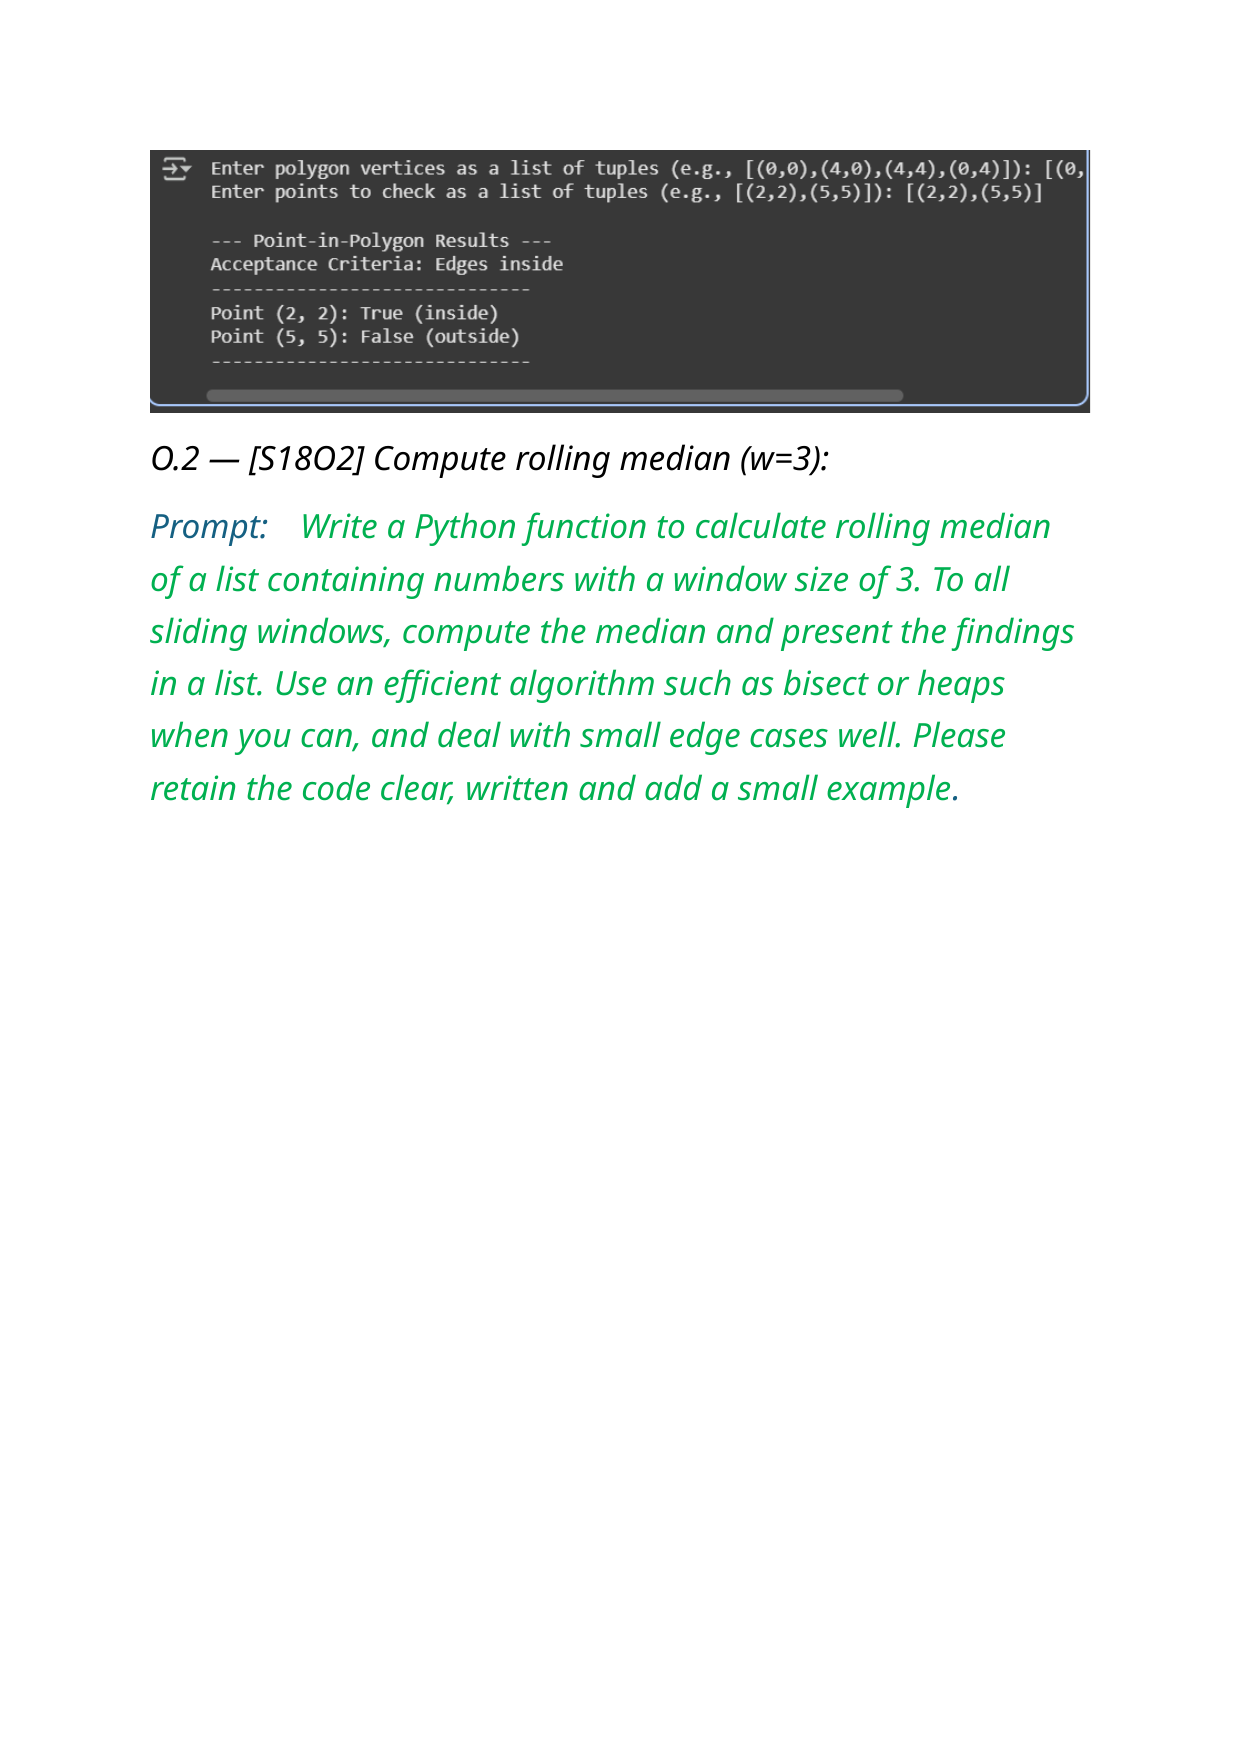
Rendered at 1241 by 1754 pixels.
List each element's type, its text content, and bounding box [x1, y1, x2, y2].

text Prompt: Write a Python function to calculate rolling median of a list containing numbers with a window size of 3. To all sliding windows, compute the median and present the findings in a list. Use an efficient algorithm such as bisect or heaps when you can, and deal with small edge cases well. Please retain the code clear, written and add a small example. [150, 503, 1090, 810]
picture [150, 150, 1091, 413]
text O.2 — [S18O2] Compute rolling median (w=3): [150, 434, 1090, 480]
